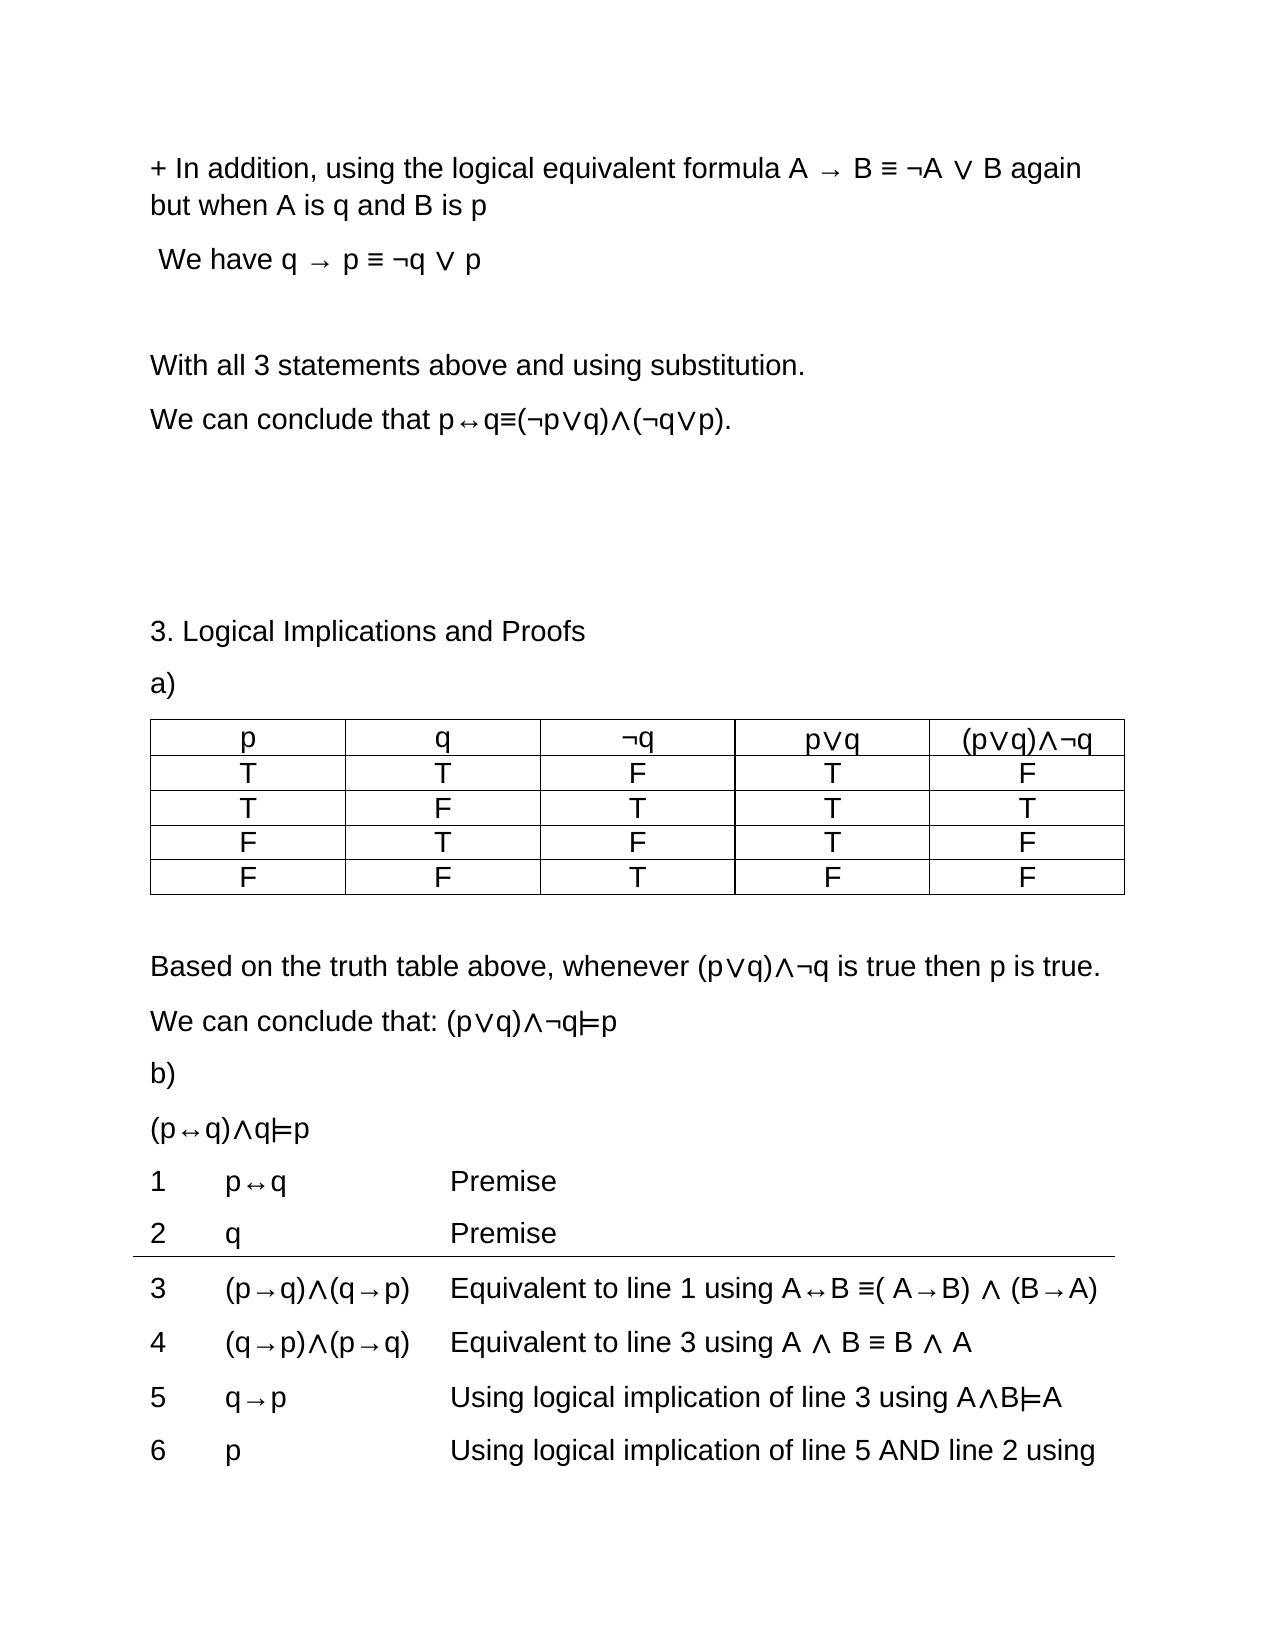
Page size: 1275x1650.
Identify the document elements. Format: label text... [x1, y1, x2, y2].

text + In addition, using the logical equivalent formula A → B ≡ ¬A ∨ B again but when A is q and B is p [150, 150, 1125, 221]
table_cell F [930, 826, 1124, 859]
table_cell F [930, 860, 1124, 894]
table_cell T [541, 860, 734, 894]
table_cell F [346, 860, 540, 894]
table_cell T [346, 756, 540, 790]
table_cell T [930, 791, 1124, 824]
table_cell F [346, 791, 540, 824]
table_header p∨q [736, 720, 929, 755]
table_header (p∨q)∧¬q [930, 720, 1124, 755]
table_cell T [736, 826, 929, 859]
text We have q → p ≡ ¬q ∨ p [150, 241, 1125, 276]
table_cell T [541, 791, 734, 824]
table_header q [346, 720, 540, 755]
table_cell T [736, 791, 929, 824]
text 3. Logical Implications and Proofs [150, 613, 1125, 647]
text 2 q Premise [150, 1217, 1125, 1250]
table_cell F [151, 860, 345, 894]
table_cell F [541, 826, 734, 859]
text We can conclude that: (p∨q)∧¬q⊨p [150, 1002, 1125, 1037]
text We can conclude that p↔q≡(¬p∨q)∧(¬q∨p). [150, 401, 1125, 436]
text 3 (p→q)∧(q→p) Equivalent to line 1 using A↔B ≡( A→B) ∧ (B→A) [150, 1269, 1125, 1304]
text Based on the truth table above, whenever (p∨q)∧¬q is true then p is true. [150, 947, 1125, 983]
table_cell F [541, 756, 734, 790]
text 4 (q→p)∧(p→q) Equivalent to line 3 using A ∧ B ≡ B ∧ A [150, 1324, 1125, 1359]
table_cell T [151, 791, 345, 824]
table_cell F [736, 860, 929, 894]
table_header ¬q [541, 720, 734, 755]
text 6 p Using logical implication of line 5 AND line 2 using [150, 1433, 1125, 1466]
text a) [150, 666, 1125, 700]
text (p↔q)∧q⊨p [150, 1109, 1125, 1144]
table_header p [151, 720, 345, 755]
text With all 3 statements above and using substitution. [150, 348, 1125, 381]
table_cell F [930, 756, 1124, 790]
table_cell T [736, 756, 929, 790]
table_cell T [346, 826, 540, 859]
text 1 p↔q Premise [150, 1164, 1125, 1197]
text 5 q→p Using logical implication of line 3 using A∧B⊨A [150, 1378, 1125, 1413]
table_cell F [151, 826, 345, 859]
table_cell T [151, 756, 345, 790]
text b) [150, 1056, 1125, 1090]
